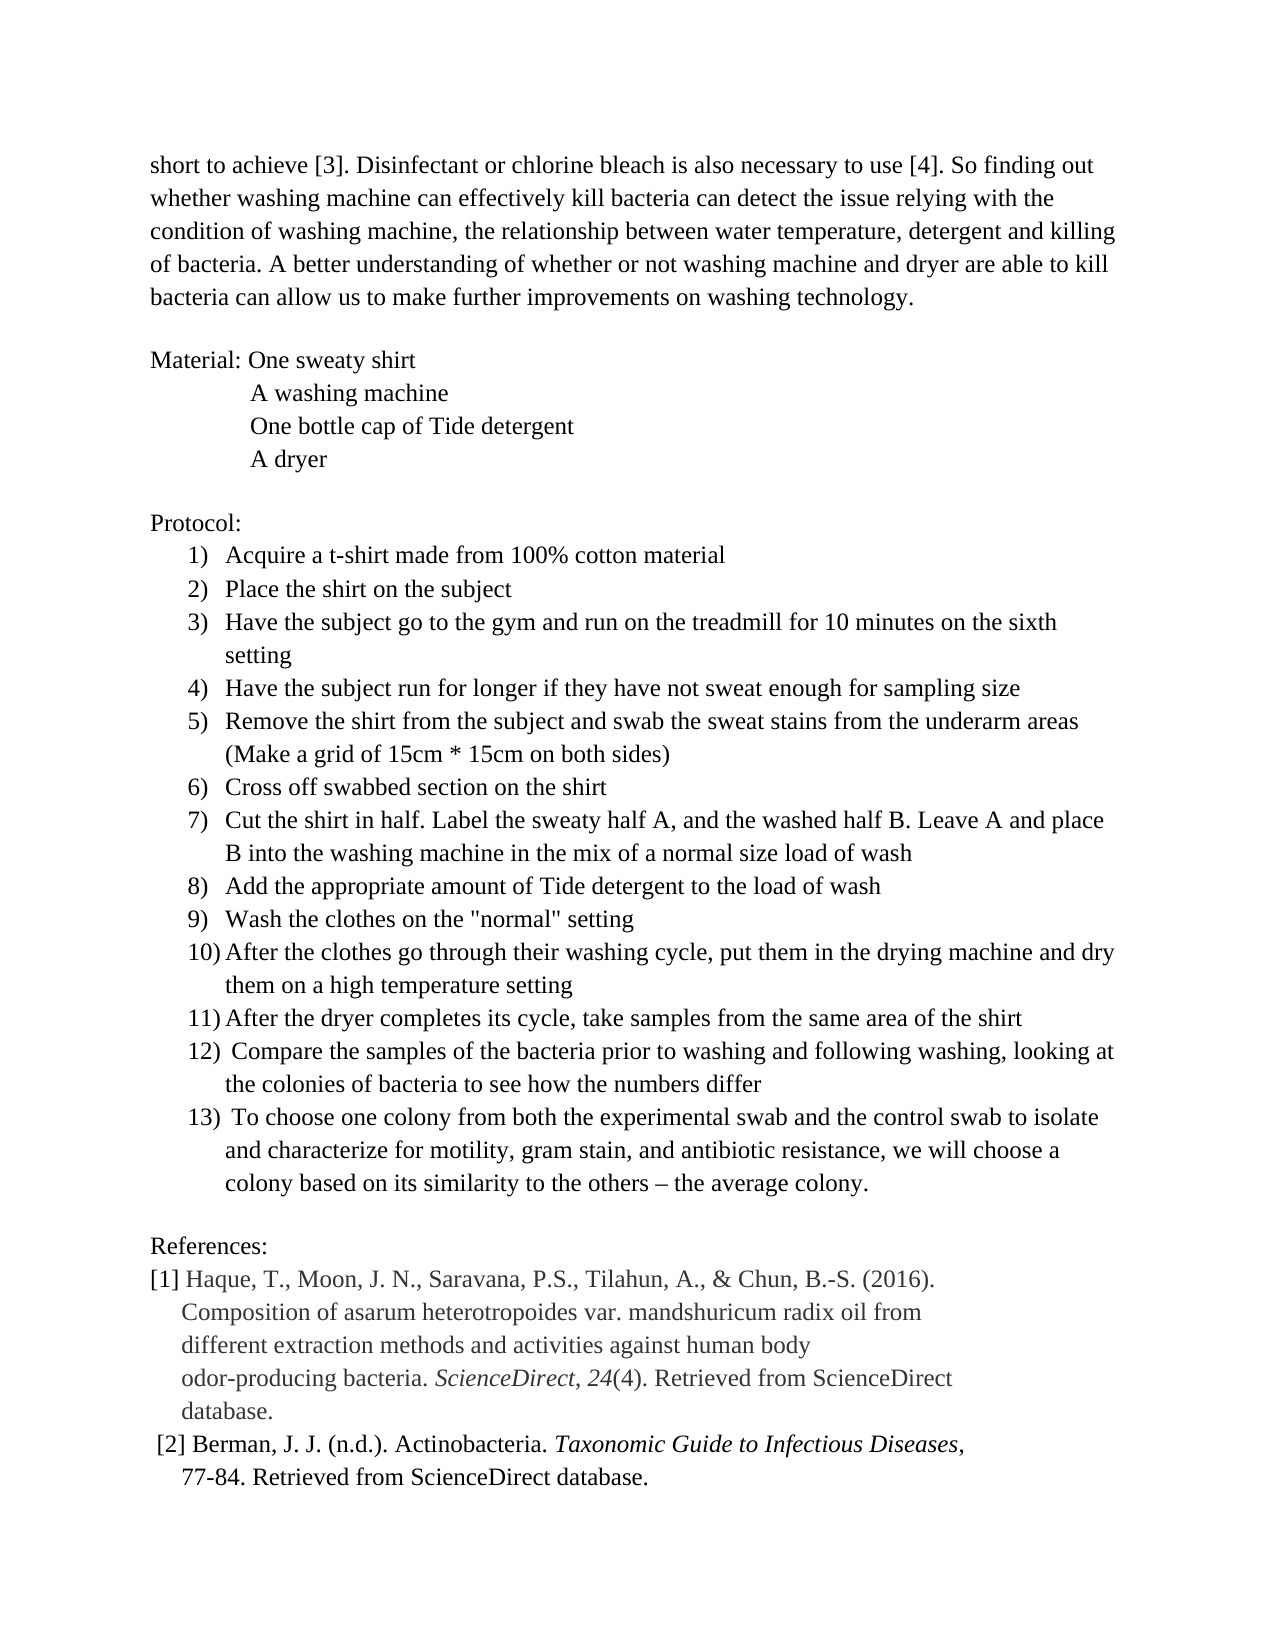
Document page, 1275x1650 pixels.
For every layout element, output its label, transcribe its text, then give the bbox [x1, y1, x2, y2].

text Composition of asarum heterotropoides var. mandshuricum radix oil from [150, 1297, 1125, 1326]
text A washing machine [150, 378, 1125, 407]
text Material: One sweaty shirt [150, 345, 1125, 374]
list Compare the samples of the bacteria prior to washing and following washing, looking at the colonies of bacteria to see how the numbers differ [187, 1036, 1125, 1098]
text [1] Haque, T., Moon, J. N., Saravana, P.S., Tilahun, A., & Chun, B.-S. (2016). [150, 1264, 1125, 1293]
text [150, 150, 1125, 311]
text different extraction methods and activities against human body [150, 1330, 1125, 1359]
list Have the subject run for longer if they have not sweat enough for sampling size [187, 673, 1125, 701]
list Have the subject go to the gym and run on the treadmill for 10 minutes on the sixth setting [187, 607, 1125, 668]
list Acquire a t-shirt made from 100% cotton material [187, 541, 1125, 569]
text 77-84. Retrieved from ScienceDirect database. [150, 1462, 1125, 1491]
text One bottle cap of Tide detergent [150, 411, 1125, 440]
list After the dryer completes its cycle, take samples from the same area of the shirt [187, 1003, 1125, 1032]
list After the clothes go through their washing cycle, put them in the drying machine and dry them on a high temperature setting [187, 937, 1125, 999]
list Wash the clothes on the "normal" setting [187, 904, 1125, 933]
text [2] Berman, J. J. (n.d.). Actinobacteria. Taxonomic Guide to Infectious Diseases, [150, 1429, 1125, 1458]
list To choose one colony from both the experimental swab and the control swab to isolate and characterize for motility, gram stain, and antibiotic resistance, we will choose a colony based on its similarity to the others – the average colony. [187, 1102, 1125, 1197]
text database. [150, 1396, 1125, 1425]
text References: [150, 1231, 1125, 1260]
text Protocol: [150, 508, 1125, 536]
list Cut the shirt in half. Label the sweaty half A, and the washed half B. Leave A and place B into the washing machine in the mix of a normal size load of wash [187, 805, 1125, 867]
list Cross off swabbed section on the shirt [187, 772, 1125, 801]
list Place the shirt on the subject [187, 574, 1125, 602]
text A dryer [150, 444, 1125, 473]
list Add the appropriate amount of Tide detergent to the load of wash [187, 871, 1125, 899]
text odor-producing bacteria. ScienceDirect, 24(4). Retrieved from ScienceDirect [150, 1363, 1125, 1392]
list Remove the shirt from the subject and swab the sweat stains from the underarm areas (Make a grid of 15cm * 15cm on both sides) [187, 706, 1125, 767]
